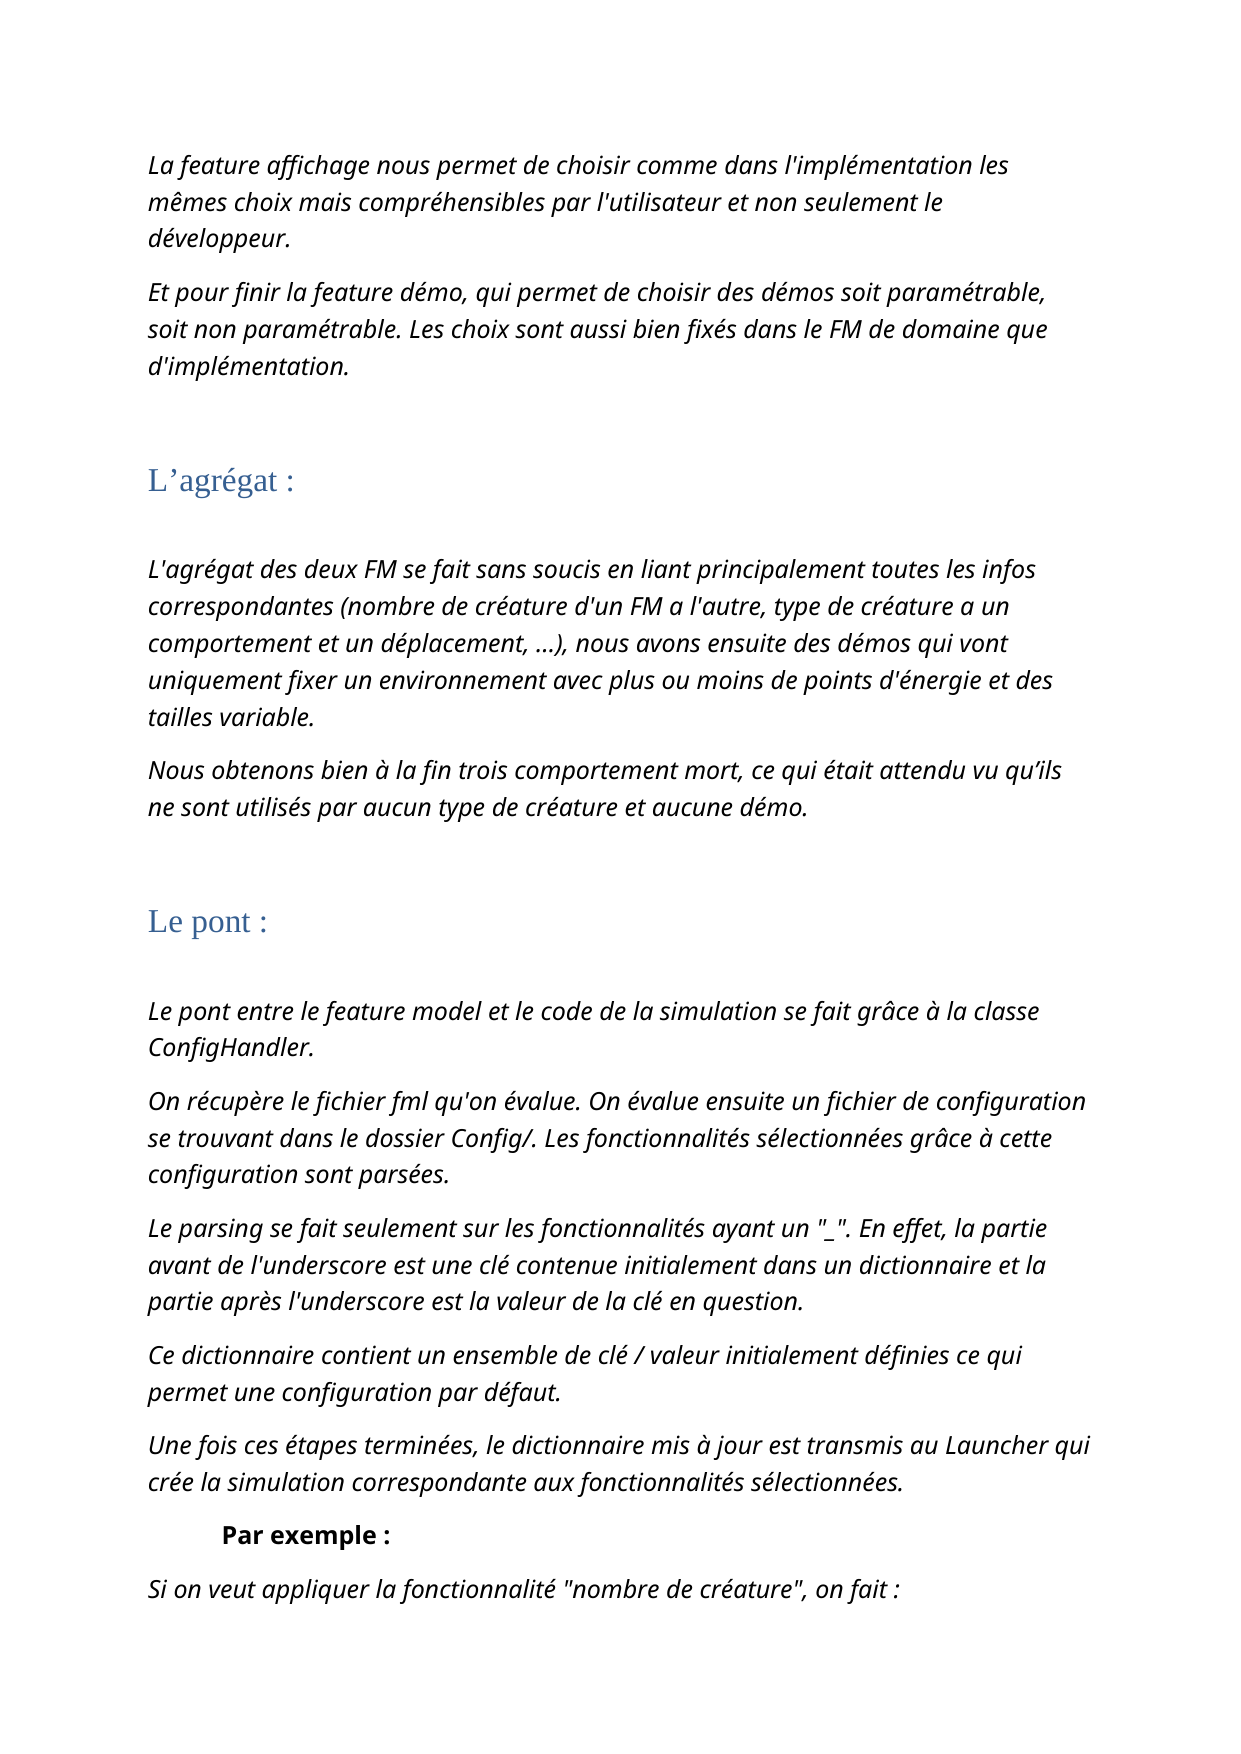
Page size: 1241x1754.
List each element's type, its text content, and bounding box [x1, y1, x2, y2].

text Le parsing se fait seulement sur les fonctionnalités ayant un "_". En effet, la partie avant de l'underscore est une clé contenue initialement dans un dictionnaire et la partie après l'underscore est la valeur de la clé en question. [148, 1211, 1093, 1318]
text Si on veut appliquer la fonctionnalité "nombre de créature", on fait : [148, 1571, 1093, 1605]
text La feature affichage nous permet de choisir comme dans l'implémentation les mêmes choix mais compréhensibles par l'utilisateur et non seulement le développeur. [148, 148, 1093, 255]
text Et pour finir la feature démo, qui permet de choisir des démos soit paramétrable, soit non paramétrable. Les choix sont aussi bien fixés dans le FM de domaine que d'implémentation. [148, 274, 1093, 382]
text Par exemple : [148, 1518, 1093, 1552]
subtitle Le pont : [148, 902, 1093, 940]
text On récupère le fichier fml qu'on évalue. On évalue ensuite un fichier de configuration se trouvant dans le dossier Config/. Les fonctionnalités sélectionnées grâce à cette configuration sont parsées. [148, 1083, 1093, 1191]
text L'agrégat des deux FM se fait sans soucis en liant principalement toutes les infos correspondantes (nombre de créature d'un FM a l'autre, type de créature a un comportement et un déplacement, …), nous avons ensuite des démos qui vont uniquement fixer un environnement avec plus ou moins de points d'énergie et des tailles variable. [148, 552, 1093, 733]
text Nous obtenons bien à la fin trois comportement mort, ce qui était attendu vu qu’ils ne sont utilisés par aucun type de créature et aucune démo. [148, 753, 1093, 823]
subtitle L’agrégat : [148, 460, 1093, 499]
text Ce dictionnaire contient un ensemble de clé / valeur initialement définies ce qui permet une configuration par défaut. [148, 1337, 1093, 1408]
text Le pont entre le feature model et le code de la simulation se fait grâce à la classe ConfigHandler. [148, 993, 1093, 1064]
text Une fois ces étapes terminées, le dictionnaire mis à jour est transmis au Launcher qui crée la simulation correspondante aux fonctionnalités sélectionnées. [148, 1428, 1093, 1498]
